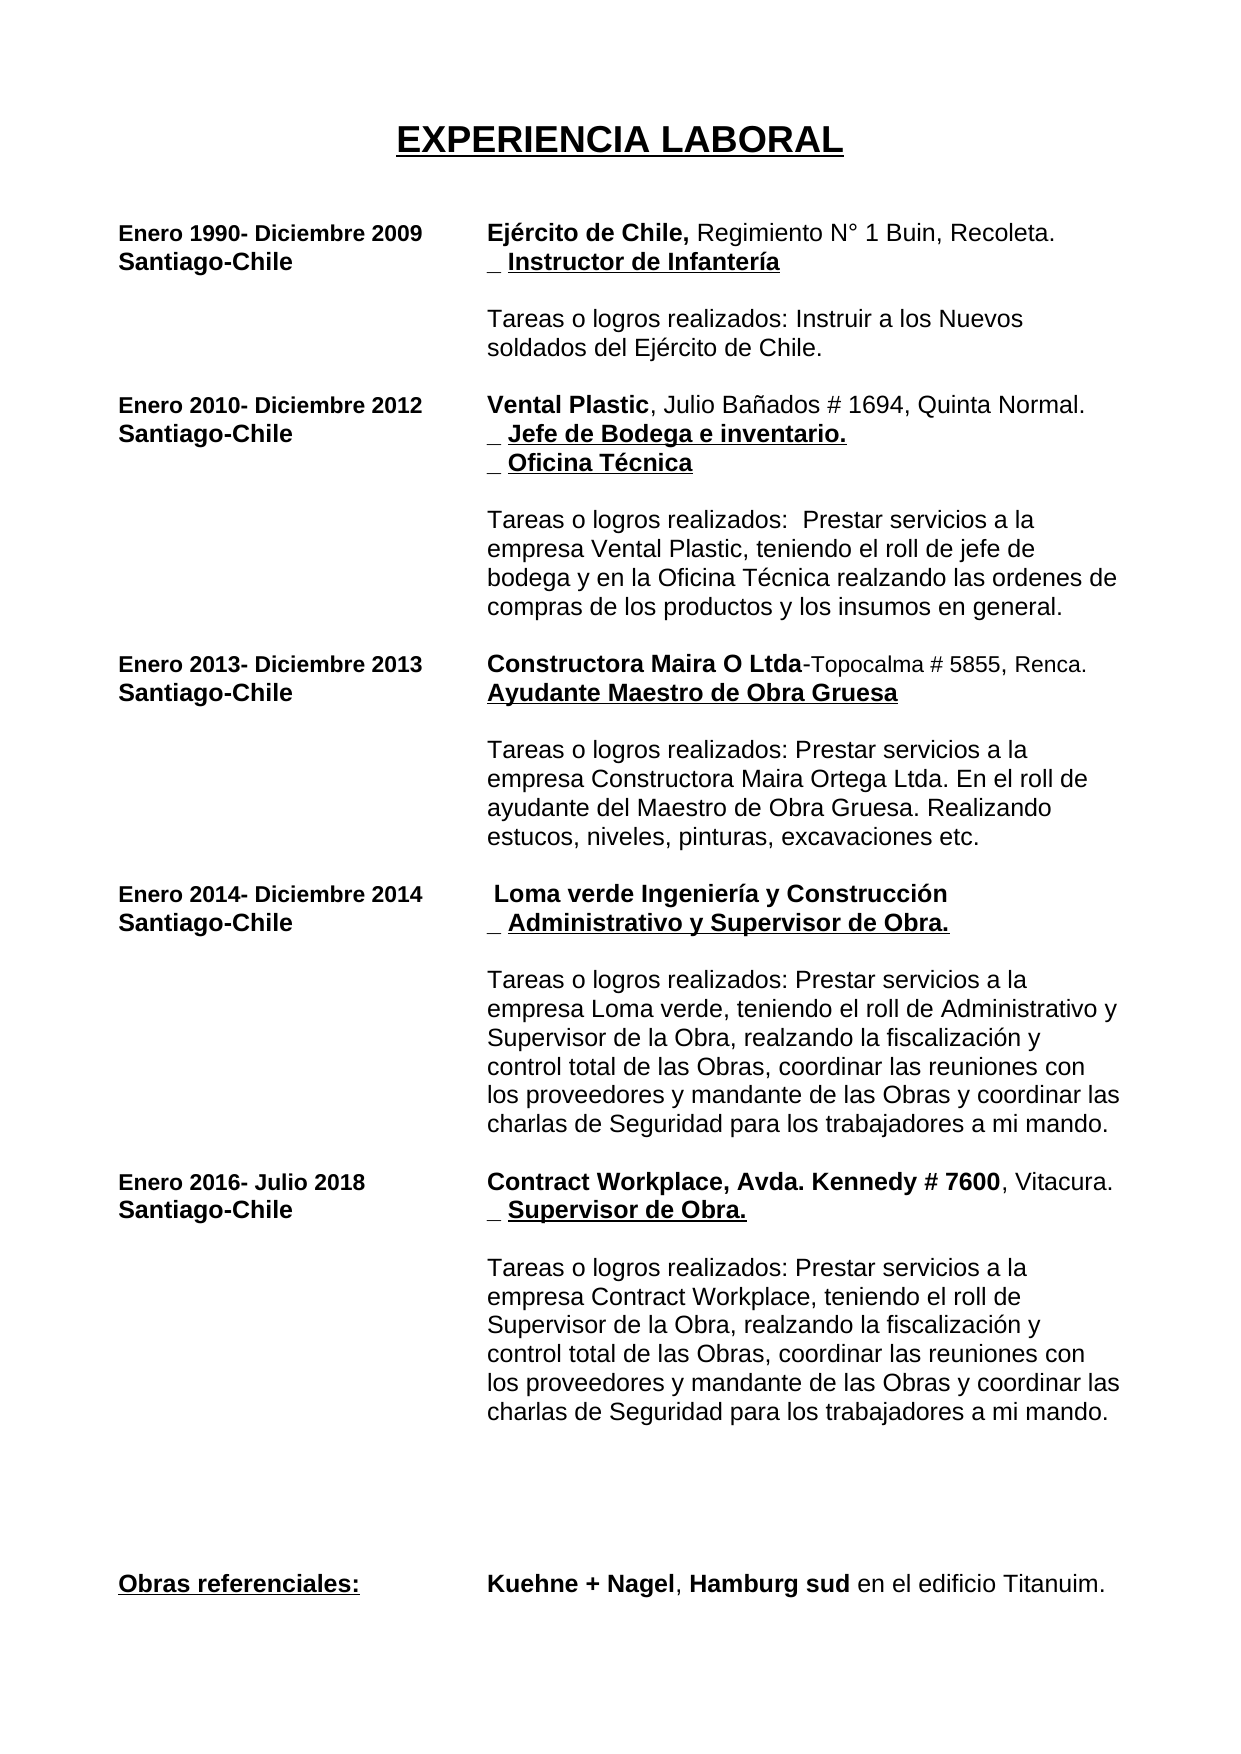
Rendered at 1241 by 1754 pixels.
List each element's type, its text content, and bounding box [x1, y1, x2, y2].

text Enero 1990- Diciembre 2009 Ejército de Chile, Regimiento N° 1 Buin, Recoleta. [118, 218, 1122, 247]
text Santiago-Chile _ Jefe de Bodega e inventario. [118, 419, 1122, 448]
text EXPERIENCIA LABORAL [118, 117, 1122, 161]
text Santiago-Chile _ Instructor de Infantería [118, 247, 1122, 276]
text Tareas o logros realizados: Instruir a los Nuevos soldados del Ejército de Chile. [487, 304, 1122, 362]
text Tareas o logros realizados: Prestar servicios a la empresa Contract Workplace, teniendo el roll de Supervisor de la Obra, realzando la fiscalización y control total de las Obras, coordinar las reuniones con los proveedores y mandante de las Obras y coordinar las charlas de Seguridad para los trabajadores a mi mando. [487, 1253, 1122, 1426]
text Obras referenciales: Kuehne + Nagel, Hamburg sud en el edificio Titanuim. [118, 1569, 1122, 1598]
text Tareas o logros realizados: Prestar servicios a la empresa Vental Plastic, teniendo el roll de jefe de bodega y en la Oficina Técnica realzando las ordenes de compras de los productos y los insumos en general. [487, 506, 1122, 621]
text Santiago-Chile _ Supervisor de Obra. [118, 1196, 1122, 1224]
text Enero 2014- Diciembre 2014 Loma verde Ingeniería y Construcción [118, 879, 1122, 908]
text Enero 2013- Diciembre 2013 Constructora Maira O Ltda-Topocalma # 5855, Renca. [118, 649, 1122, 678]
text Tareas o logros realizados: Prestar servicios a la empresa Constructora Maira Ortega Ltda. En el roll de ayudante del Maestro de Obra Gruesa. Realizando estucos, niveles, pinturas, excavaciones etc. [487, 736, 1122, 851]
text Tareas o logros realizados: Prestar servicios a la empresa Loma verde, teniendo el roll de Administrativo y Supervisor de la Obra, realzando la fiscalización y control total de las Obras, coordinar las reuniones con los proveedores y mandante de las Obras y coordinar las charlas de Seguridad para los trabajadores a mi mando. [487, 966, 1122, 1138]
text Enero 2016- Julio 2018 Contract Workplace, Avda. Kennedy # 7600, Vitacura. [118, 1167, 1122, 1196]
text Santiago-Chile _ Administrativo y Supervisor de Obra. [118, 908, 1122, 937]
text Santiago-Chile Ayudante Maestro de Obra Gruesa [118, 678, 1122, 707]
text Enero 2010- Diciembre 2012 Vental Plastic, Julio Bañados # 1694, Quinta Normal. [118, 391, 1122, 419]
text _ Oficina Técnica [413, 448, 1122, 477]
